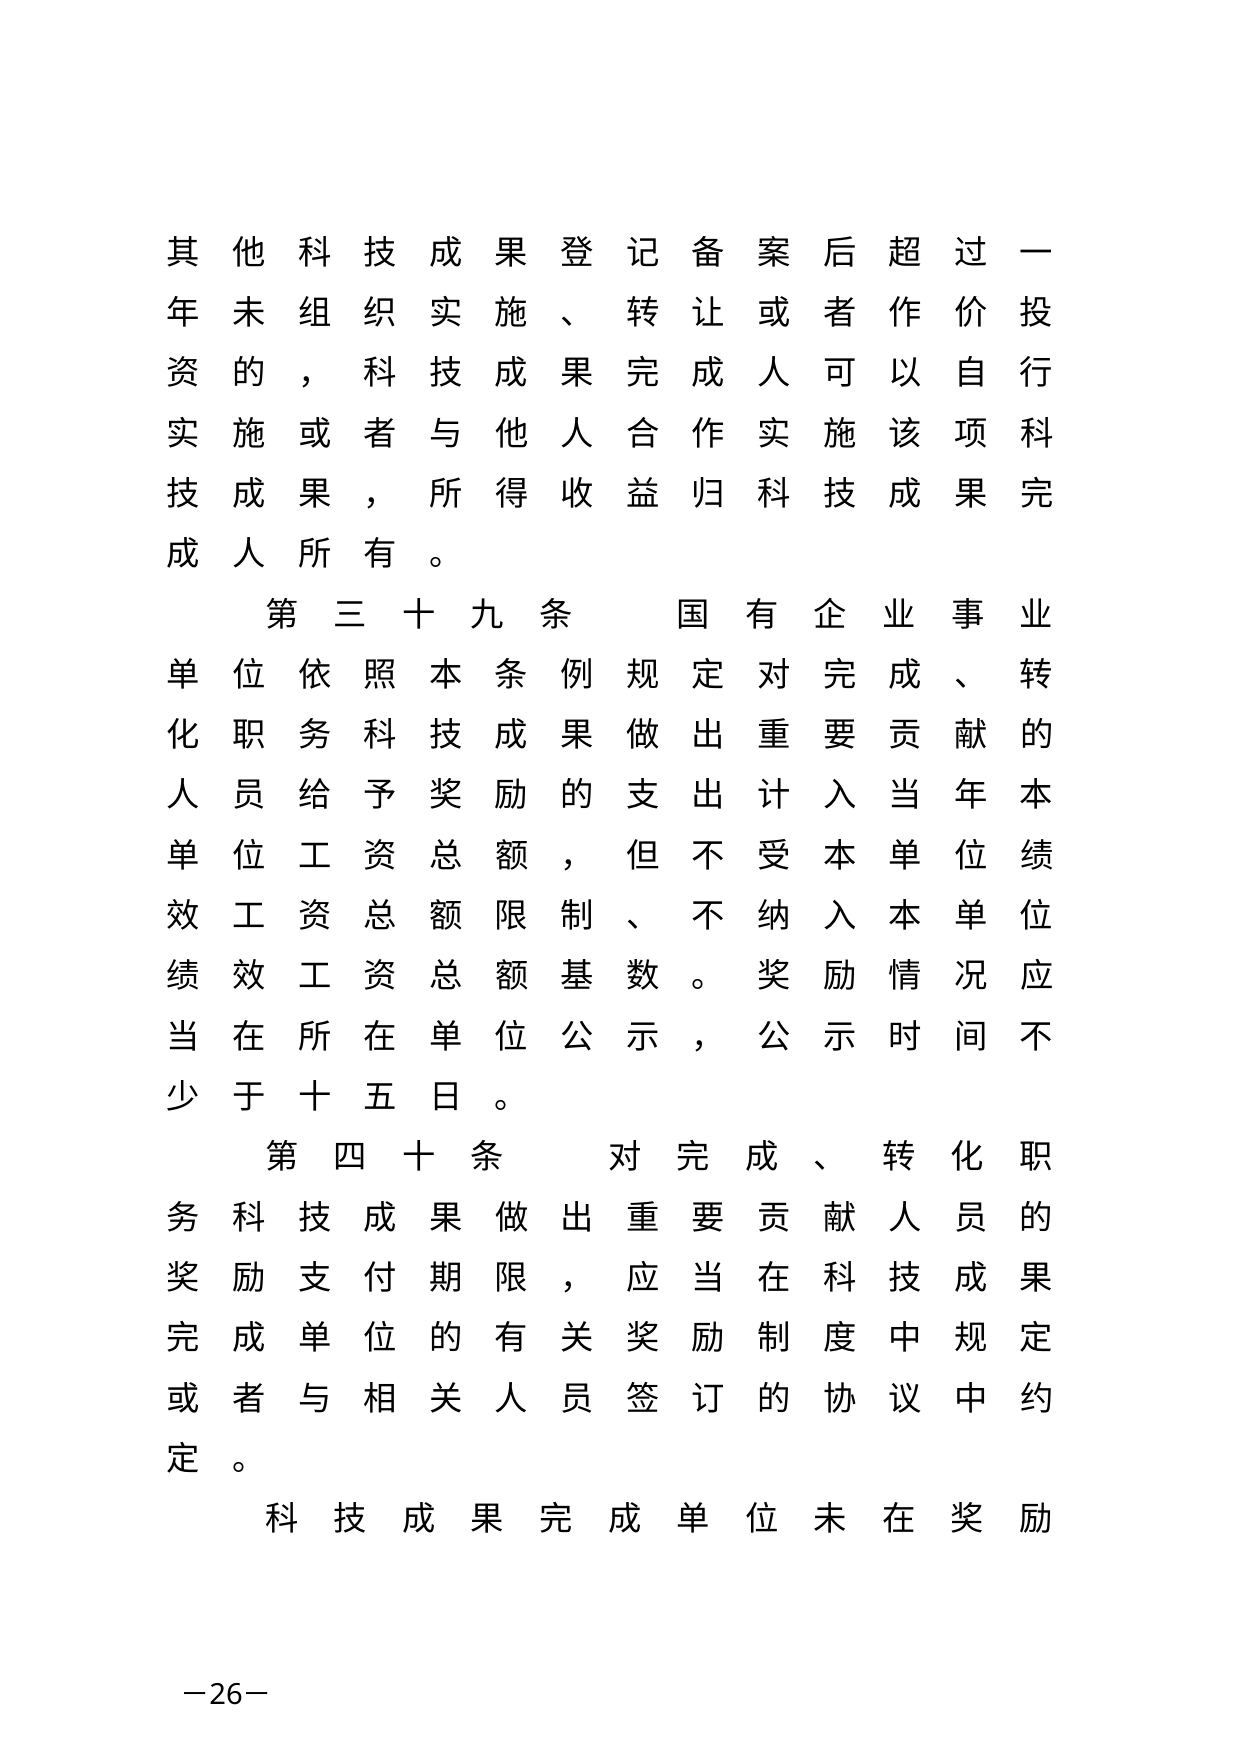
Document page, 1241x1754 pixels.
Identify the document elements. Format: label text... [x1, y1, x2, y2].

text 第四十条 对完成、转化职务科技成果做出重要贡献人员的奖励支付期限，应当在科技成果完成单位的有关奖励制度中规定或者与相关人员签订的协议中约定。 [167, 1124, 1085, 1486]
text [167, 219, 1085, 581]
text 第三十九条 国有企业事业单位依照本条例规定对完成、转化职务科技成果做出重要贡献的人员给予奖励的支出计入当年本单位工资总额，但不受本单位绩效工资总额限制、不纳入本单位绩效工资总额基数。奖励情况应当在所在单位公示，公示时间不少于十五日。 [167, 581, 1085, 1124]
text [167, 1486, 1085, 1546]
